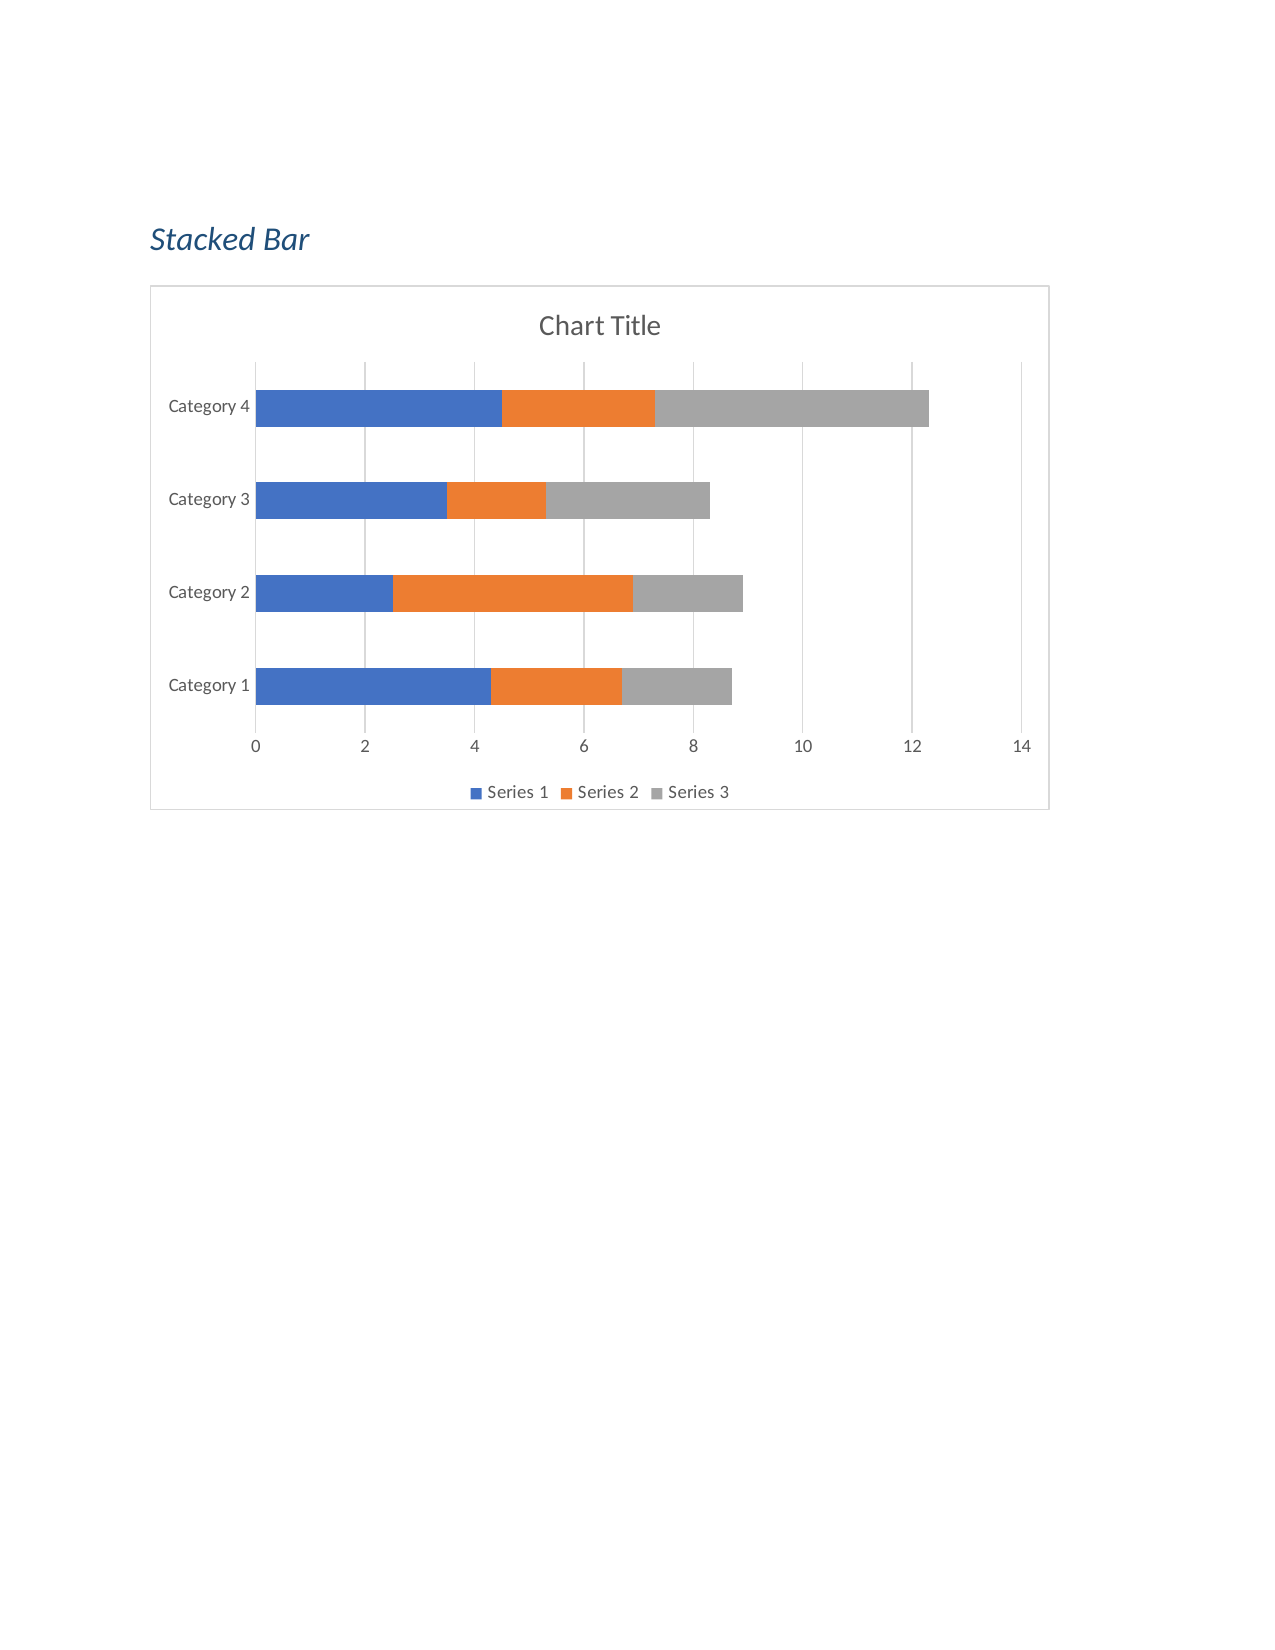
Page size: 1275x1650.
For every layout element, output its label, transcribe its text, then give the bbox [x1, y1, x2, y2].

text Stacked Bar [150, 218, 1125, 258]
